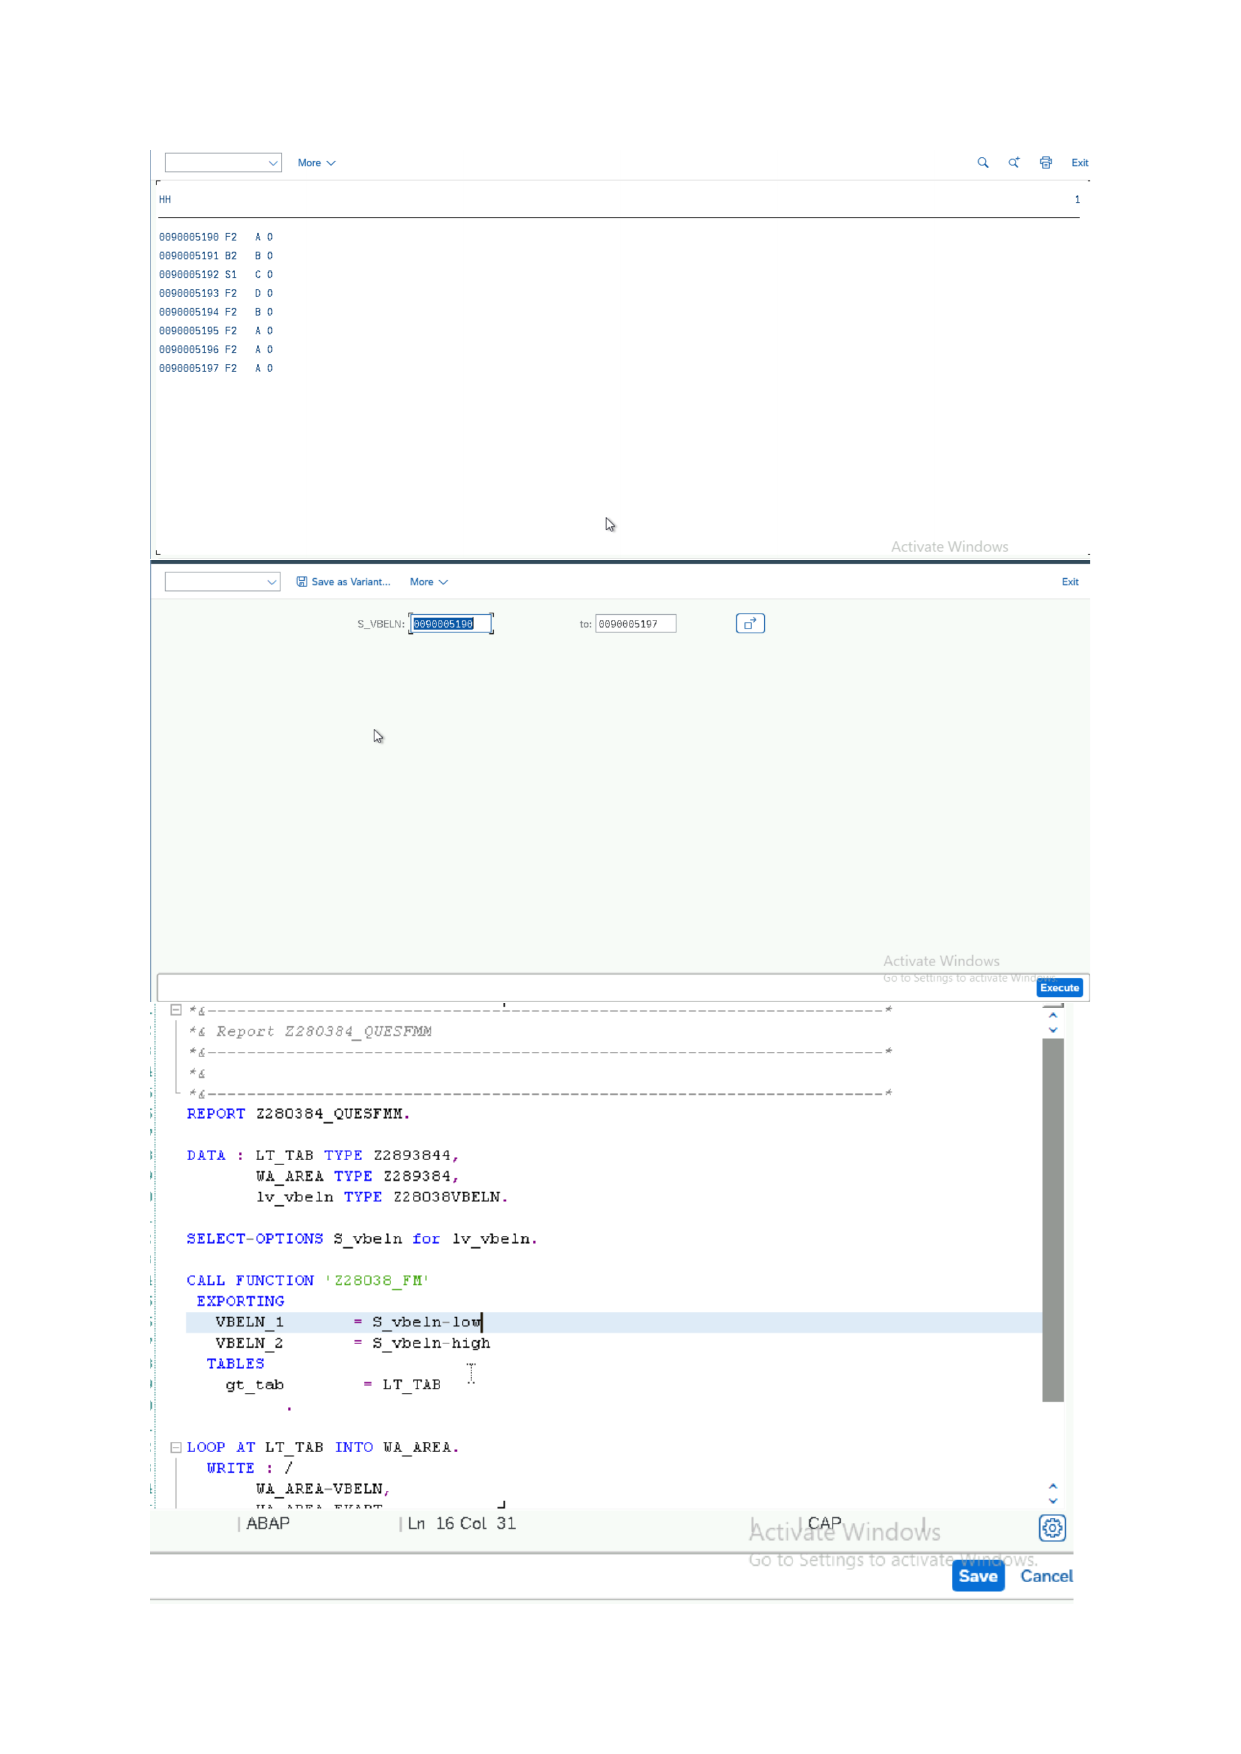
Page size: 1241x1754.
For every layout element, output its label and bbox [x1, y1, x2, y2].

picture [150, 1003, 1091, 1604]
picture [150, 560, 1091, 1002]
picture [150, 150, 1091, 559]
